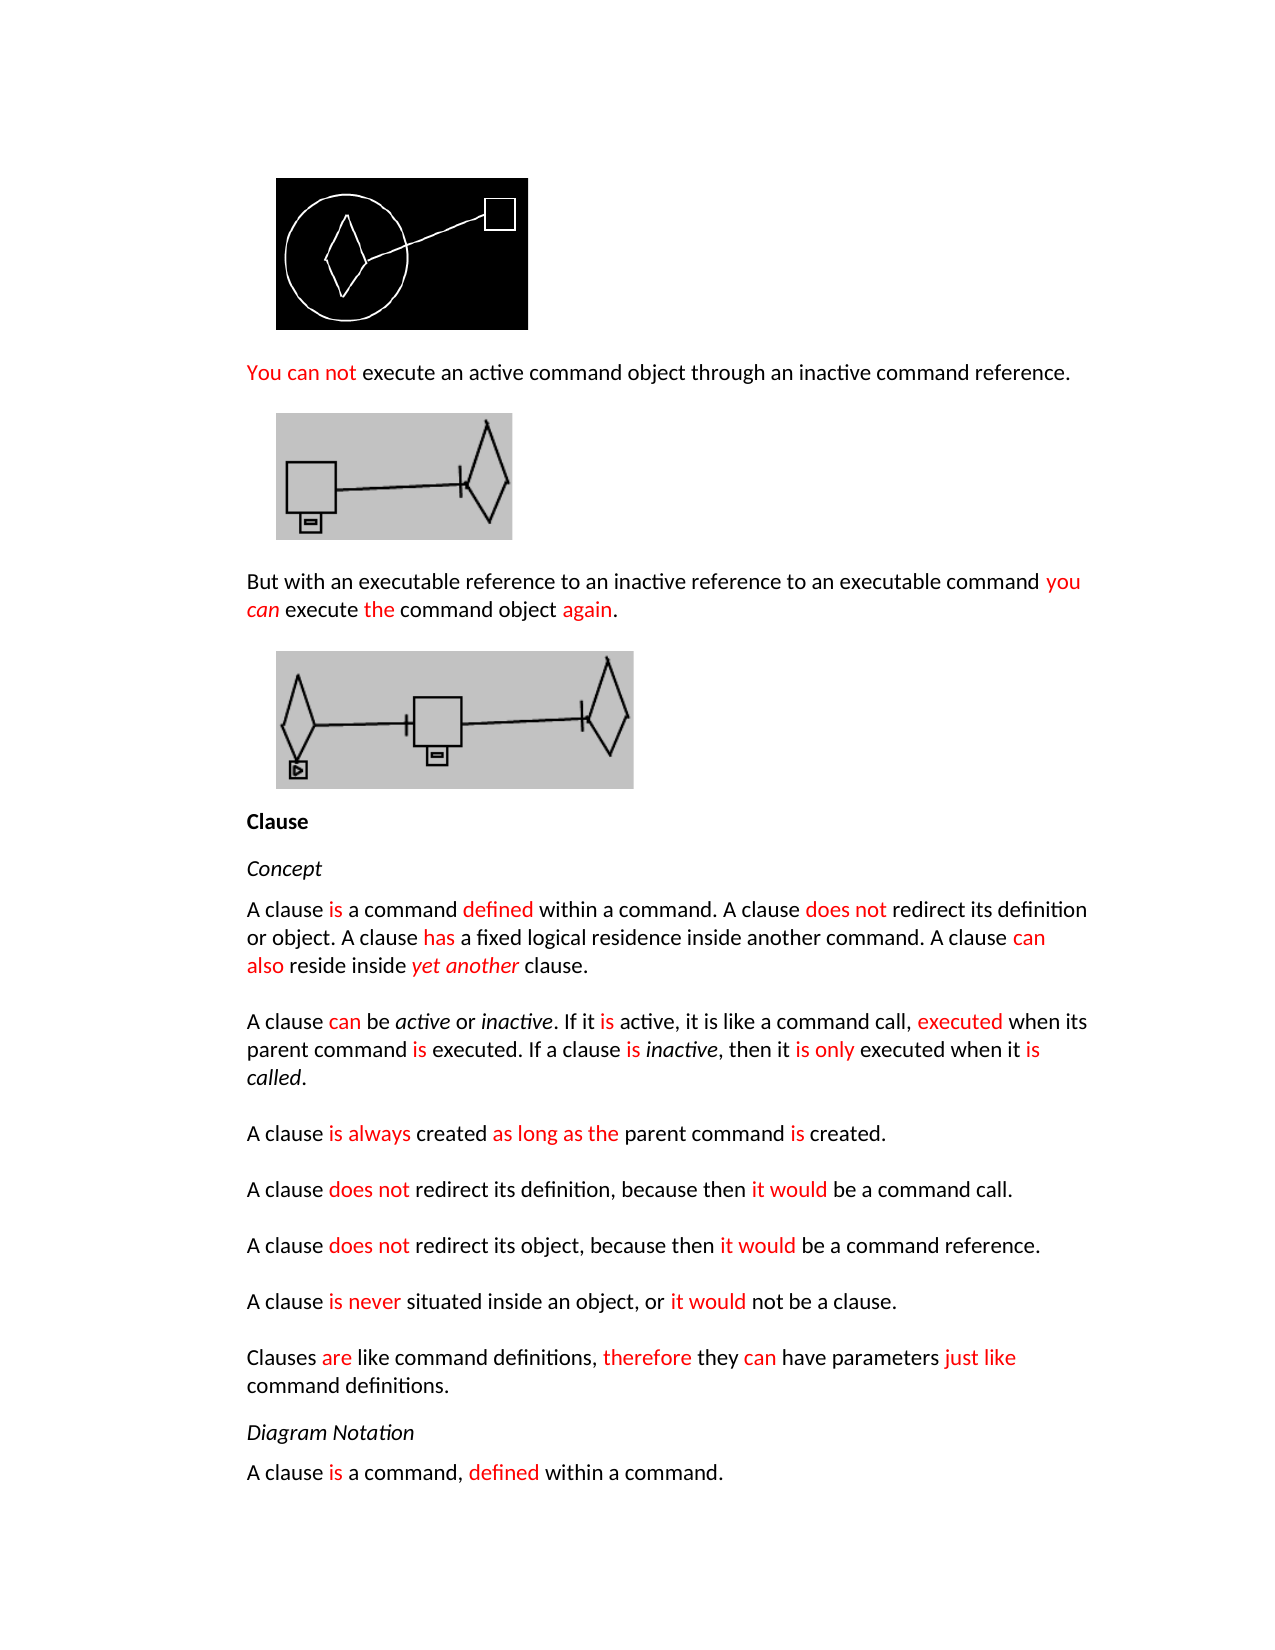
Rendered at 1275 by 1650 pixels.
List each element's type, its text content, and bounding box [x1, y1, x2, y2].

subtitle Clause [247, 807, 1087, 835]
text A clause does not redirect its object, because then it would be a command reference. [247, 1231, 1087, 1259]
text A clause can be active or inactive. If it is active, it is like a command call, executed when its parent command is executed. If a clause is inactive, then it is only executed when it is called. [247, 1007, 1087, 1091]
subtitle Concept [247, 854, 1087, 882]
text But with an executable reference to an inactive reference to an executable command you can execute the command object again. [247, 567, 1087, 623]
subtitle Diagram Notation [247, 1418, 1087, 1446]
text A clause is never situated inside an object, or it would not be a clause. [247, 1287, 1087, 1315]
picture [276, 178, 529, 330]
picture [276, 413, 513, 540]
text A clause does not redirect its definition, because then it would be a command call. [247, 1175, 1087, 1203]
text A clause is a command, defined within a command. [247, 1458, 1087, 1486]
text A clause is always created as long as the parent command is created. [247, 1119, 1087, 1147]
text You can not execute an active command object through an inactive command reference. [247, 358, 1087, 386]
text Clauses are like command definitions, therefore they can have parameters just like command definitions. [247, 1343, 1087, 1399]
picture [276, 651, 634, 789]
text A clause is a command defined within a command. A clause does not redirect its definition or object. A clause has a fixed logical residence inside another command. A clause can also reside inside yet another clause. [247, 895, 1087, 979]
